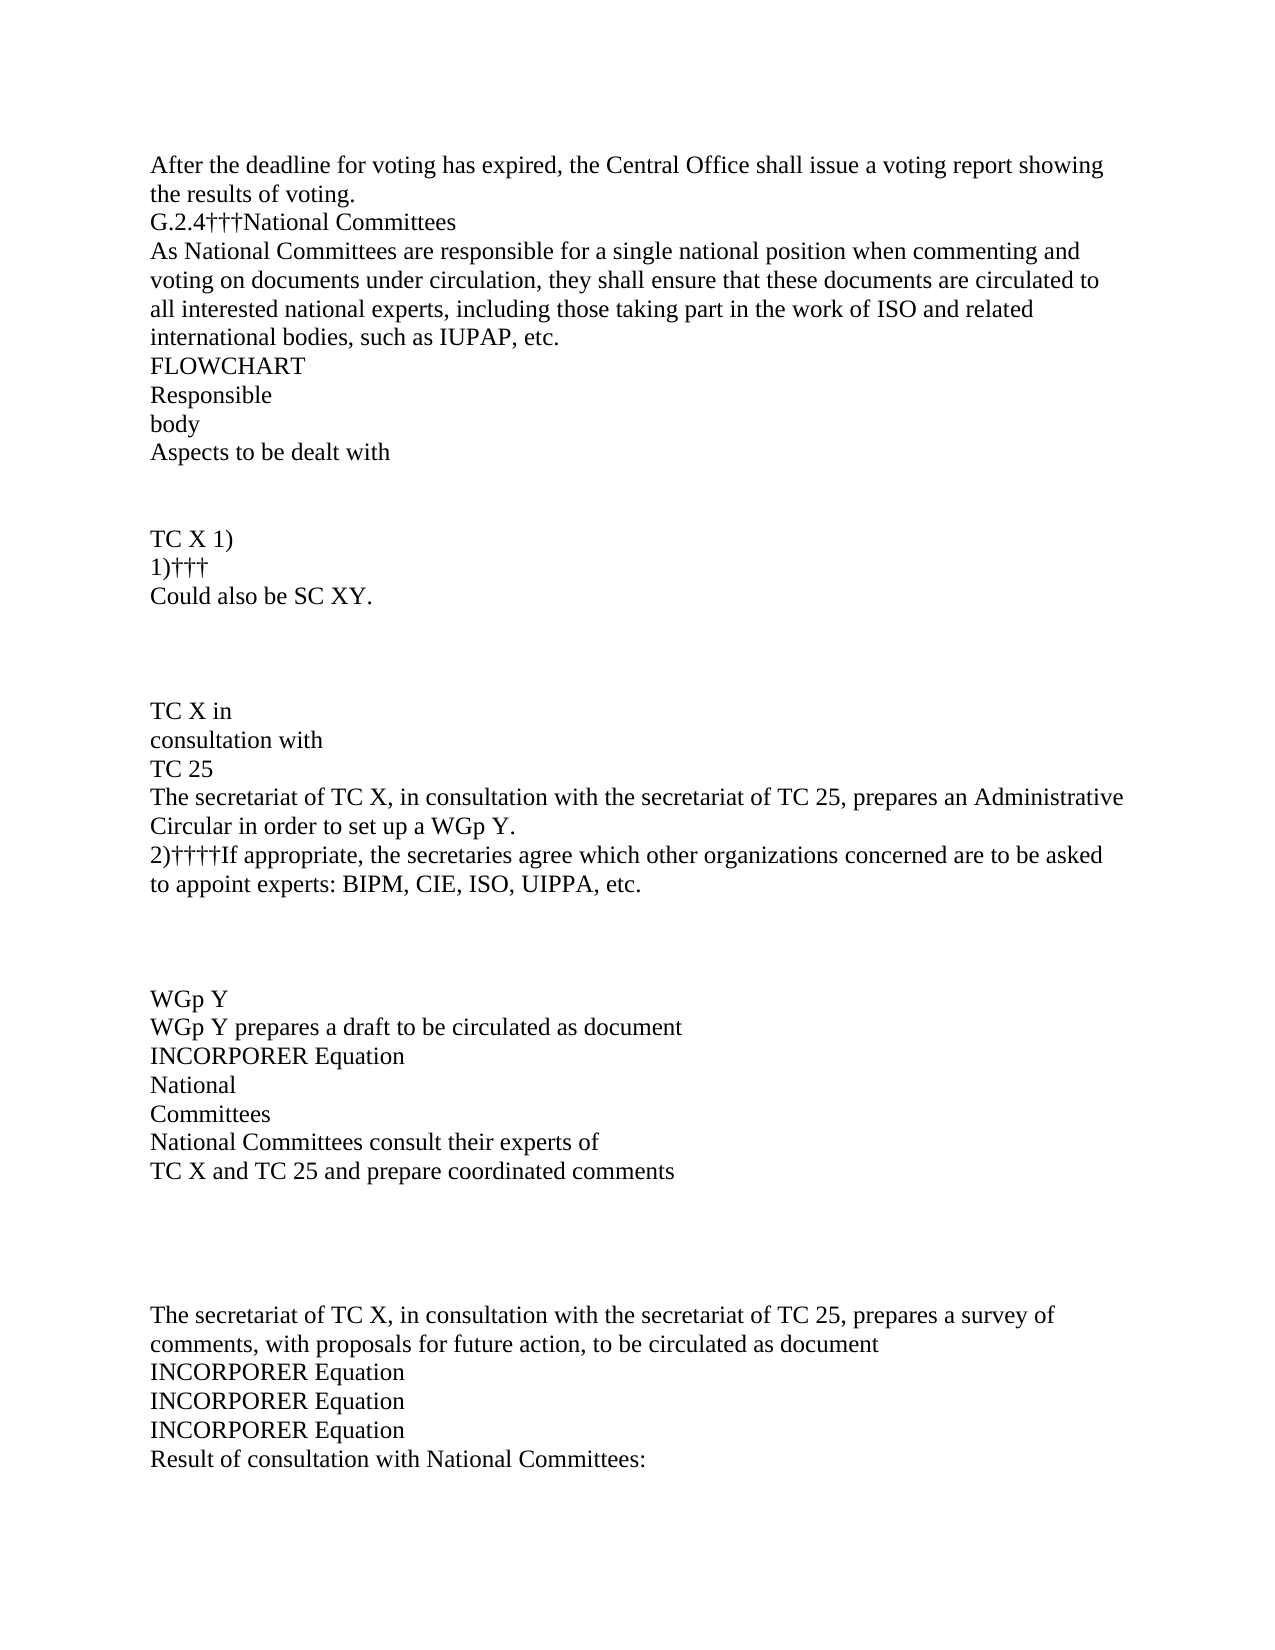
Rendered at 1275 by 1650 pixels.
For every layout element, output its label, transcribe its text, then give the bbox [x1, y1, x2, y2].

text INCORPORER Equation [150, 1041, 1125, 1070]
text INCORPORER Equation [150, 1386, 1125, 1415]
text consultation with [150, 725, 1125, 754]
text As National Committees are responsible for a single national position when commenting and voting on documents under circulation, they shall ensure that these documents are circulated to all interested national experts, including those taking part in the work of ISO and related international bodies, such as IUPAP, etc. [150, 236, 1125, 351]
text 1)††† [150, 552, 1125, 581]
text FLOWCHART [150, 351, 1125, 380]
text After the deadline for voting has expired, the Central Office shall issue a voting report showing the results of voting. [150, 150, 1125, 207]
text TC 25 [150, 754, 1125, 782]
text Could also be SC XY. [150, 581, 1125, 610]
text INCORPORER Equation [150, 1415, 1125, 1444]
text National [150, 1070, 1125, 1099]
text TC X 1) [150, 524, 1125, 552]
text TC X in [150, 696, 1125, 725]
text WGp Y [150, 984, 1125, 1012]
text The secretariat of TC X, in consultation with the secretariat of TC 25, prepares a survey of comments, with proposals for future action, to be circulated as document [150, 1300, 1125, 1357]
text Responsible [150, 380, 1125, 409]
text Aspects to be dealt with [150, 437, 1125, 466]
text WGp Y prepares a draft to be circulated as document [150, 1012, 1125, 1041]
text The secretariat of TC X, in consultation with the secretariat of TC 25, prepares an Administrative Circular in order to set up a WGp Y. [150, 782, 1125, 840]
text INCORPORER Equation [150, 1357, 1125, 1386]
text Result of consultation with National Committees: [150, 1444, 1125, 1472]
text National Committees consult their experts of [150, 1127, 1125, 1156]
text Committees [150, 1099, 1125, 1127]
text G.2.4†††National Committees [150, 207, 1125, 236]
text 2)††††If appropriate, the secretaries agree which other organizations concerned are to be asked to appoint experts: BIPM, CIE, ISO, UIPPA, etc. [150, 840, 1125, 897]
text body [150, 409, 1125, 437]
text TC X and TC 25 and prepare coordinated comments [150, 1156, 1125, 1185]
